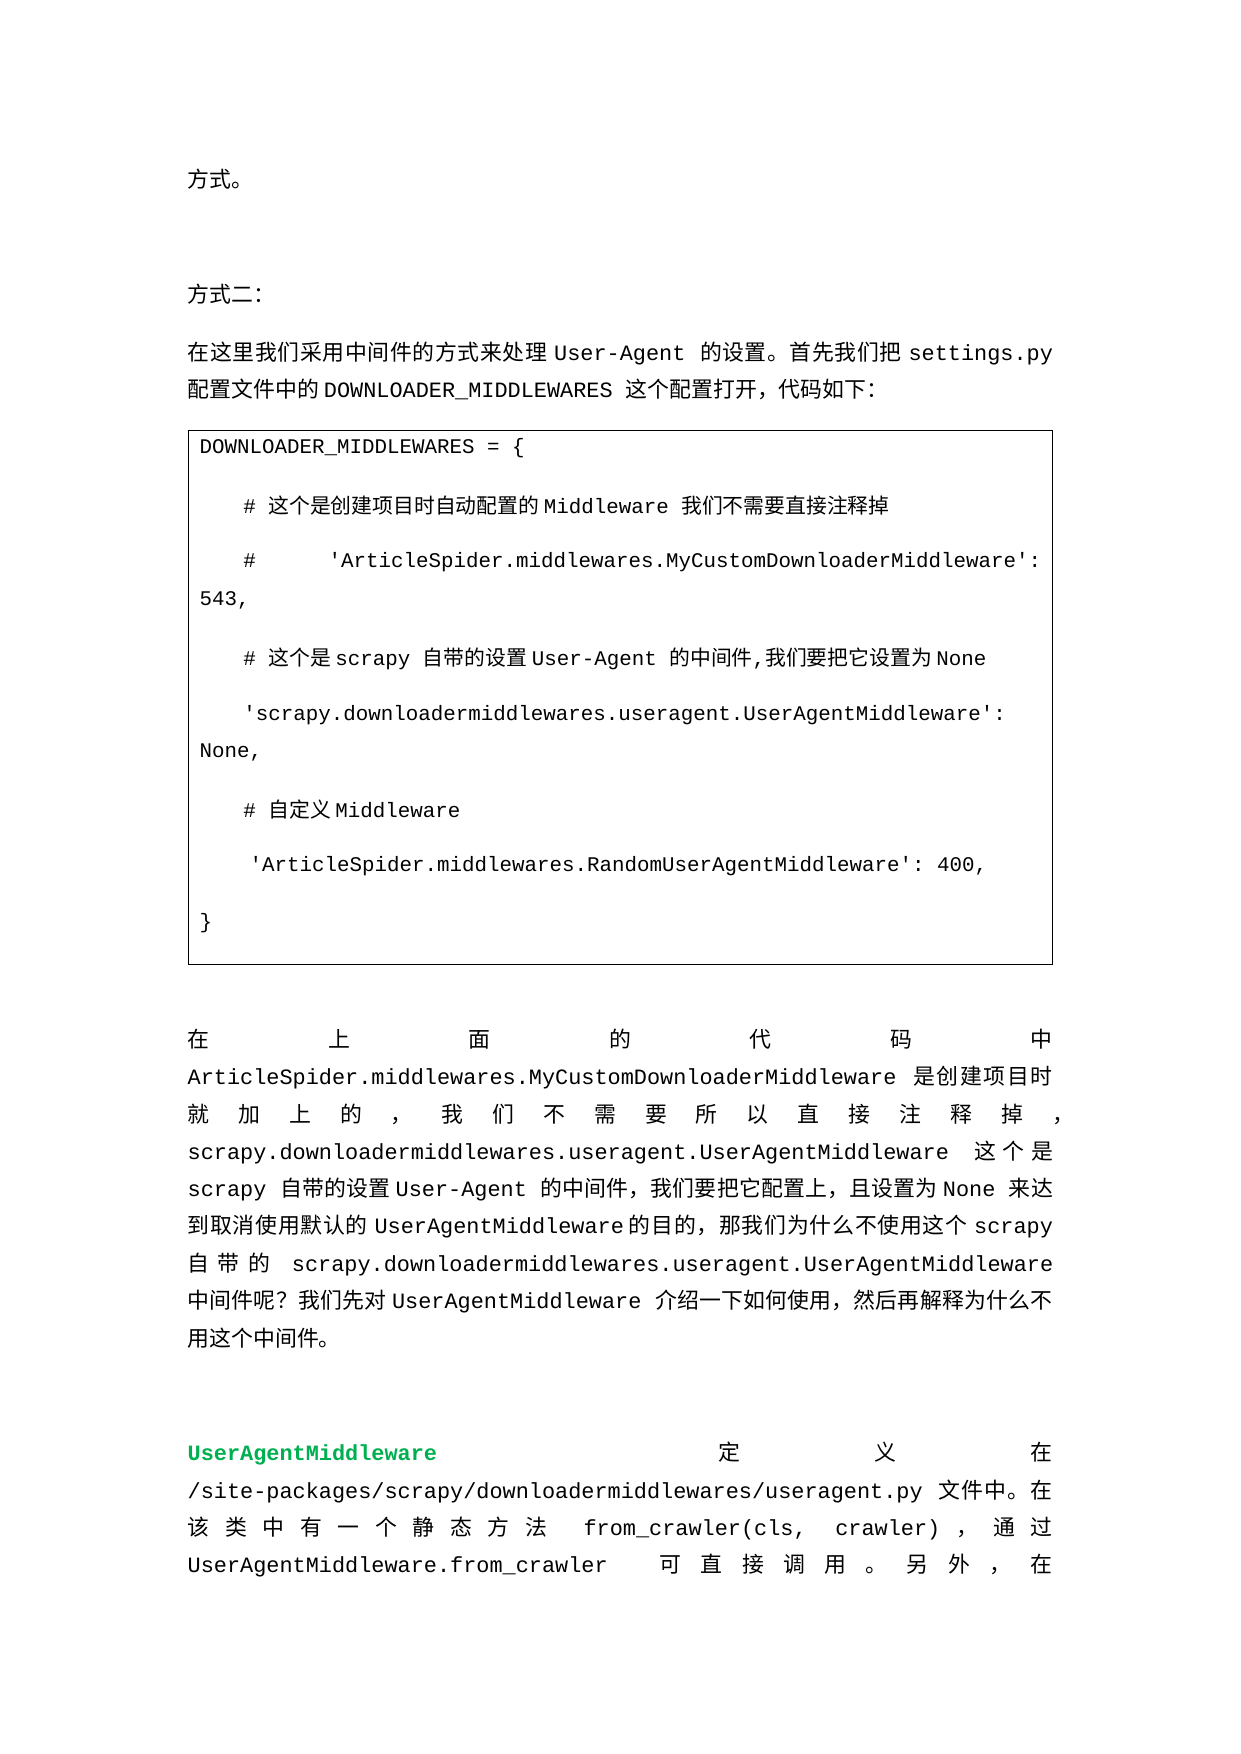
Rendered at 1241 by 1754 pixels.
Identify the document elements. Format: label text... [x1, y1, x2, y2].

text 在上面的代码中 ArticleSpider.middlewares.MyCustomDownloaderMiddleware 是创建项目时就加上的，我们不需要所以直接注释掉，scrapy.downloadermiddlewares.useragent.UserAgentMiddleware 这个是 scrapy 自带的设置 User-Agent 的中间件，我们要把它配置上，且设置为 None 来达到取消使用默认的 UserAgentMiddleware的目的，那我们为什么不使用这个 scrapy 自带的 scrapy.downloadermiddlewares.useragent.UserAgentMiddleware 中间件呢？我们先对 UserAgentMiddleware 介绍一下如何使用，然后再解释为什么不用这个中间件。 [187, 1022, 1053, 1353]
table_header DOWNLOADER_MIDDLEWARES = { # 这个是创建项目时自动配置的 Middleware 我们不需要直接注释掉 # 'ArticleSpider.middlewares.MyCustomDownloaderMiddleware': 543, # 这个是 scrapy 自带的设置 User-Agent 的中间件,我们要把它设置为 None 'scrapy.downloadermiddlewares.useragent.UserAgentMiddleware': None, # 自定义 Middleware 'ArticleSpider.middlewares.RandomUserAgentMiddleware': 400, } [189, 431, 1052, 964]
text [187, 162, 1053, 194]
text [187, 1435, 1053, 1579]
text 在这里我们采用中间件的方式来处理 User-Agent 的设置。首先我们把 settings.py 配置文件中的 DOWNLOADER_MIDDLEWARES 这个配置打开，代码如下： [187, 335, 1053, 405]
text 方式二： [187, 277, 1053, 309]
